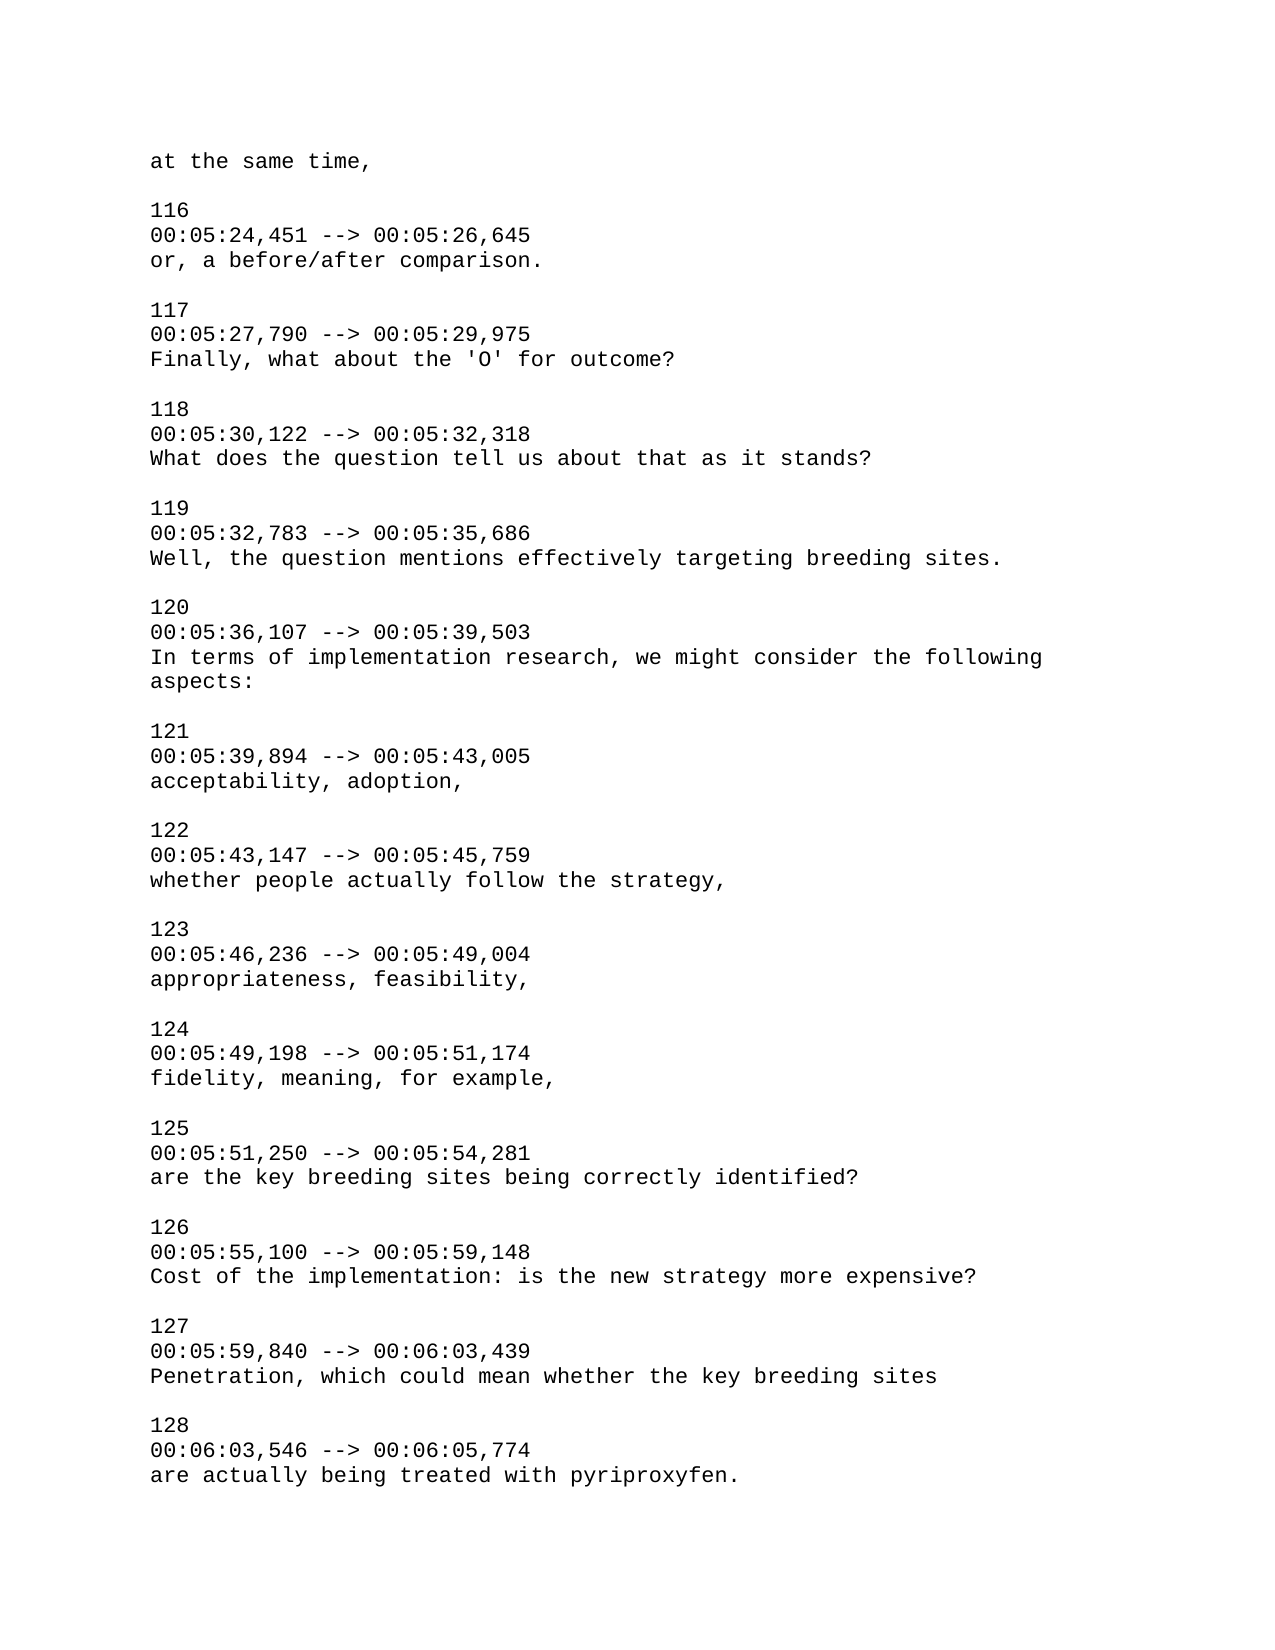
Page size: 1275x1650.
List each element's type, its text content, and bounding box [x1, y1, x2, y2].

text 128 [150, 1414, 1125, 1439]
text 00:05:30,122 --> 00:05:32,318 [150, 423, 1125, 447]
text 120 [150, 596, 1125, 621]
text are the key breeding sites being correctly identified? [150, 1166, 1125, 1191]
text are actually being treated with pyriproxyfen. [150, 1464, 1125, 1489]
text 00:06:03,546 --> 00:06:05,774 [150, 1439, 1125, 1464]
text 00:05:55,100 --> 00:05:59,148 [150, 1241, 1125, 1266]
text Finally, what about the 'O' for outcome? [150, 348, 1125, 373]
text 123 [150, 918, 1125, 943]
text 127 [150, 1315, 1125, 1340]
text 118 [150, 398, 1125, 423]
text 117 [150, 299, 1125, 323]
text 116 [150, 199, 1125, 224]
text 119 [150, 497, 1125, 522]
text What does the question tell us about that as it stands? [150, 447, 1125, 472]
text whether people actually follow the strategy, [150, 869, 1125, 894]
text 00:05:32,783 --> 00:05:35,686 [150, 522, 1125, 547]
text 125 [150, 1117, 1125, 1142]
text 00:05:24,451 --> 00:05:26,645 [150, 224, 1125, 249]
text 00:05:36,107 --> 00:05:39,503 [150, 621, 1125, 646]
text 122 [150, 819, 1125, 844]
text 121 [150, 720, 1125, 745]
text 00:05:59,840 --> 00:06:03,439 [150, 1340, 1125, 1365]
text Penetration, which could mean whether the key breeding sites [150, 1365, 1125, 1389]
text 00:05:46,236 --> 00:05:49,004 [150, 943, 1125, 968]
text 00:05:39,894 --> 00:05:43,005 [150, 745, 1125, 770]
text 00:05:49,198 --> 00:05:51,174 [150, 1042, 1125, 1067]
text 126 [150, 1216, 1125, 1241]
text In terms of implementation research, we might consider the following aspects: [150, 646, 1125, 695]
text or, a before/after comparison. [150, 249, 1125, 274]
text 124 [150, 1018, 1125, 1042]
text Well, the question mentions effectively targeting breeding sites. [150, 547, 1125, 571]
text at the same time, [150, 150, 1125, 175]
text 00:05:27,790 --> 00:05:29,975 [150, 323, 1125, 348]
text appropriateness, feasibility, [150, 968, 1125, 993]
text acceptability, adoption, [150, 770, 1125, 794]
text 00:05:43,147 --> 00:05:45,759 [150, 844, 1125, 869]
text fidelity, meaning, for example, [150, 1067, 1125, 1092]
text 00:05:51,250 --> 00:05:54,281 [150, 1142, 1125, 1166]
text Cost of the implementation: is the new strategy more expensive? [150, 1266, 1125, 1290]
